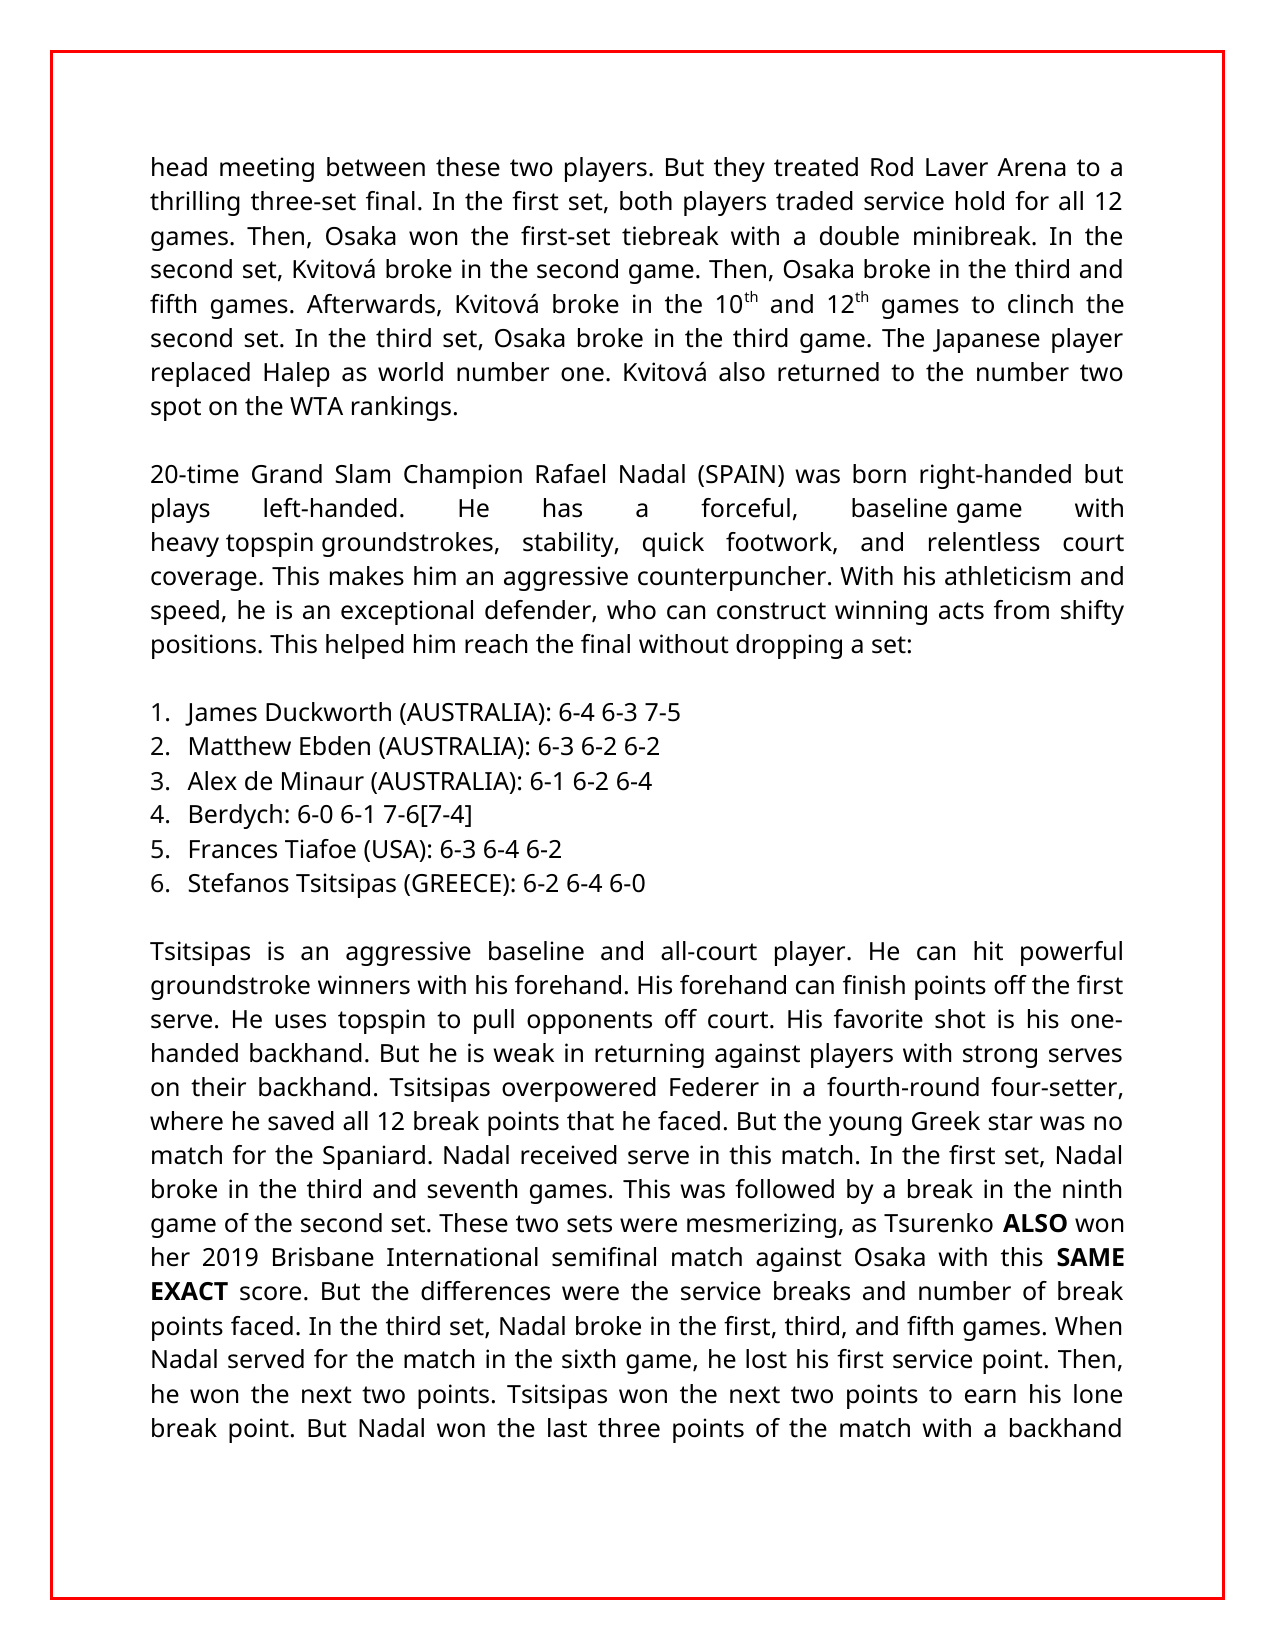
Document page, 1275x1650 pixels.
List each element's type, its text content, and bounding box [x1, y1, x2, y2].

list Frances Tiafoe (USA): 6-3 6-4 6-2 [150, 831, 1125, 865]
list James Duckworth (AUSTRALIA): 6-4 6-3 7-5 [150, 695, 1125, 729]
text 20-time Grand Slam Champion Rafael Nadal (SPAIN) was born right-handed but plays left-handed. He has a forceful, baseline game with heavy topspin groundstrokes, stability, quick footwork, and relentless court coverage. This makes him an aggressive counterpuncher. With his athleticism and speed, he is an exceptional defender, who can construct winning acts from shifty positions. This helped him reach the final without dropping a set: [150, 457, 1125, 661]
list Alex de Minaur (AUSTRALIA): 6-1 6-2 6-4 [150, 763, 1125, 797]
list Berdych: 6-0 6-1 7-6[7-4] [150, 797, 1125, 831]
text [150, 150, 1125, 422]
list Matthew Ebden (AUSTRALIA): 6-3 6-2 6-2 [150, 729, 1125, 763]
list Stefanos Tsitsipas (GREECE): 6-2 6-4 6-0 [150, 865, 1125, 899]
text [150, 933, 1125, 1444]
